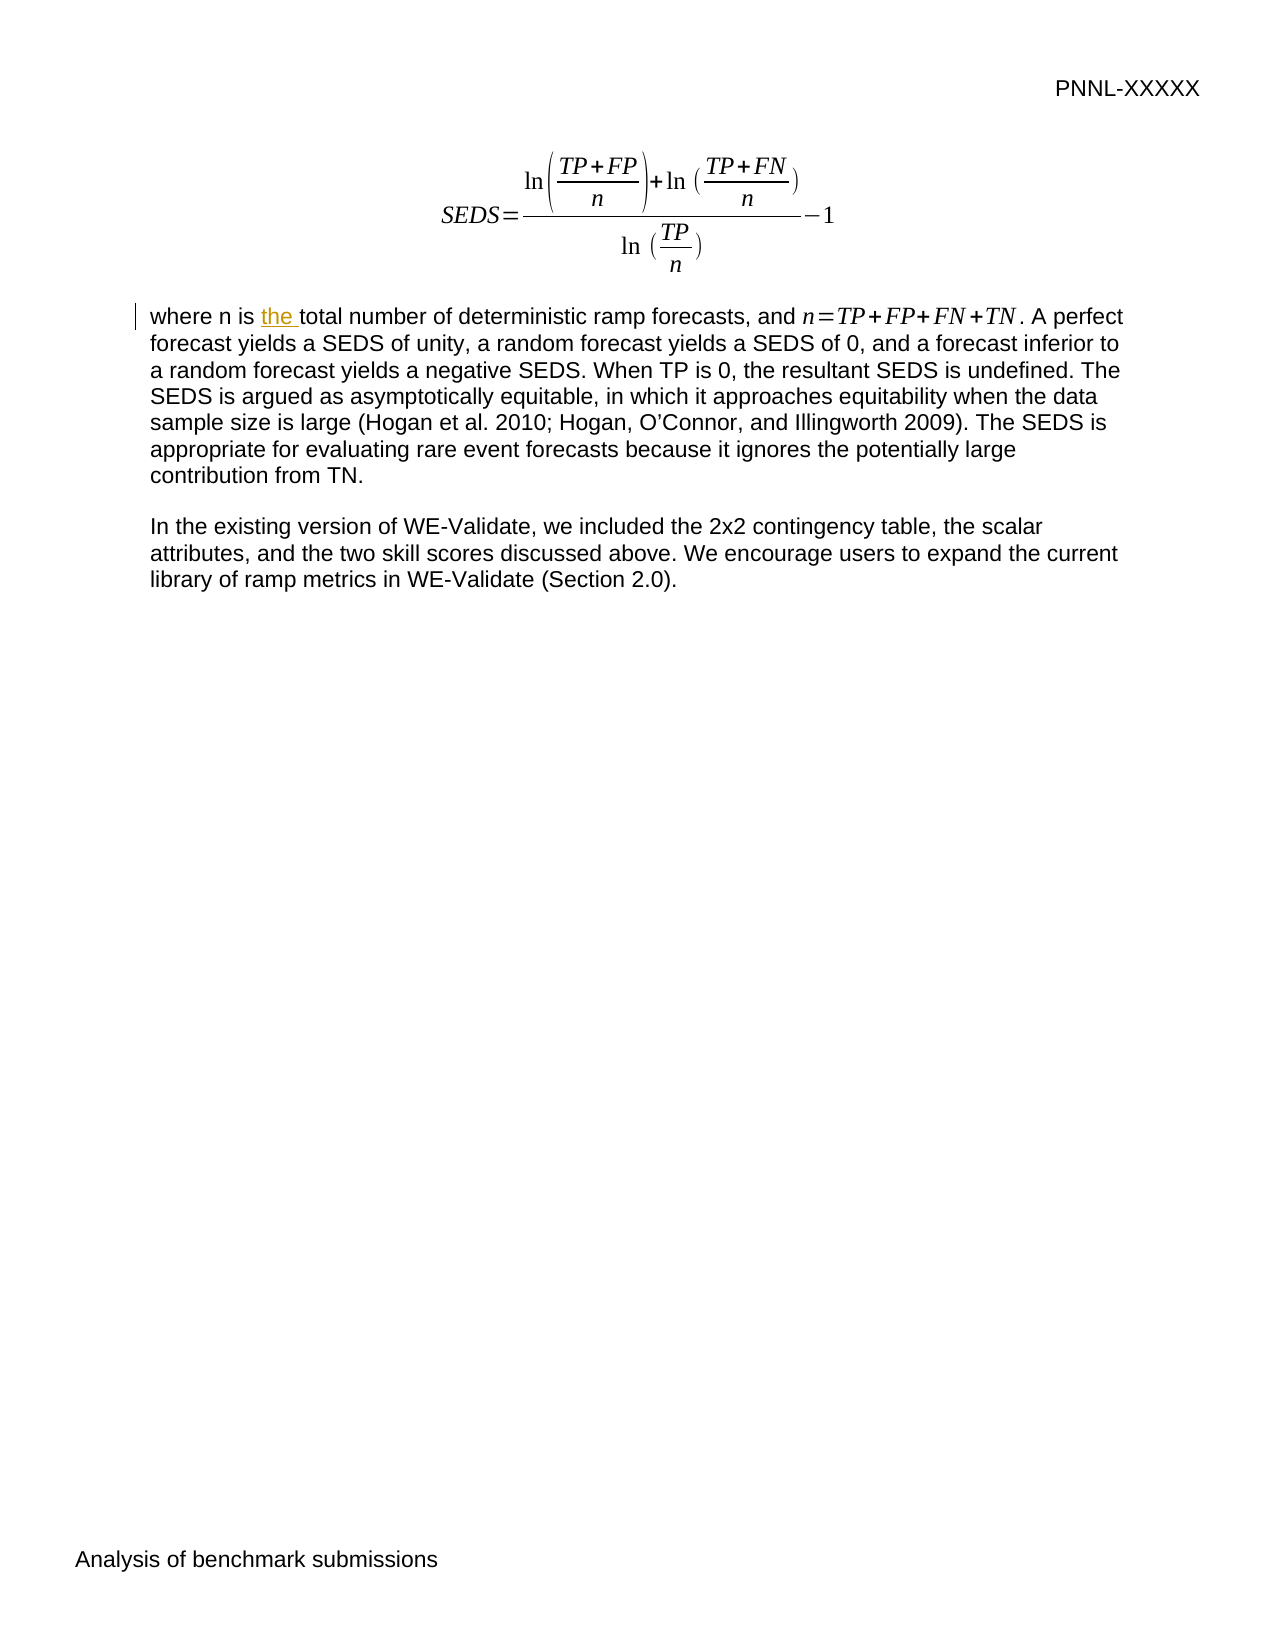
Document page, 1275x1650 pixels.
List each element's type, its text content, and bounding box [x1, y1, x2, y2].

text In the existing version of WE-Validate, we included the 2x2 contingency table, the scalar attributes, and the two skill scores discussed above. We encourage users to expand the current library of ramp metrics in WE-Validate (Section 2.0). [150, 513, 1125, 592]
text where n is total number of deterministic ramp forecasts, and . A perfect forecast yields a SEDS of unity, a random forecast yields a SEDS of 0, and a forecast inferior to a random forecast yields a negative SEDS. When TP is 0, the resultant SEDS is undefined. The SEDS is argued as asymptotically equitable, in which it approaches equitability when the data sample size is large . The SEDS is appropriate for evaluating rare event forecasts because it ignores the potentially large contribution from TN. [150, 303, 1125, 488]
